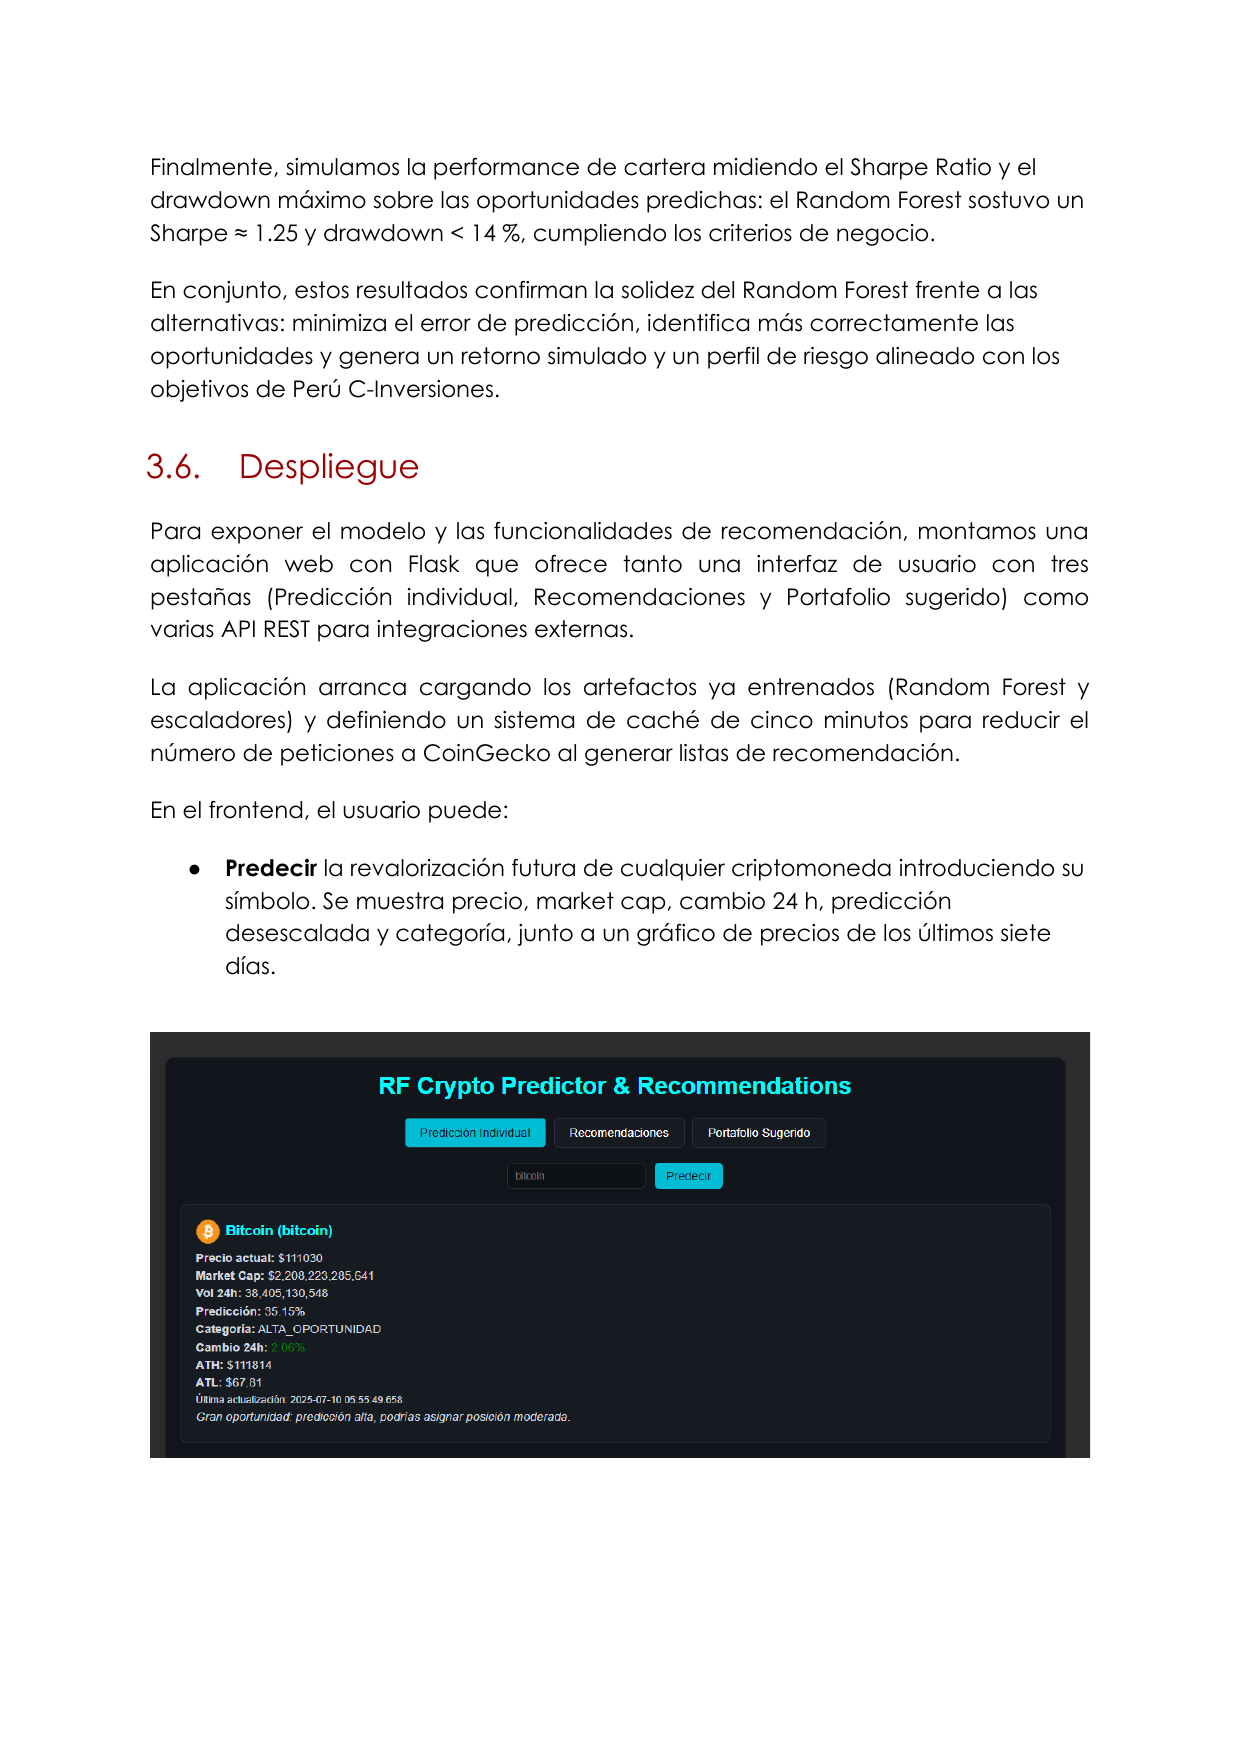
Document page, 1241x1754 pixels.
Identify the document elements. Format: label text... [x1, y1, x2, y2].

text En conjunto, estos resultados confirman la solidez del Random Forest frente a las alternativas: minimiza el error de predicción, identifica más correctamente las oportunidades y genera un retorno simulado y un perfil de riesgo alineado con los objetivos de Perú C-Inversiones. [150, 273, 1090, 404]
text La aplicación arranca cargando los artefactos ya entrenados (Random Forest y escaladores) y definiendo un sistema de caché de cinco minutos para reducir el número de peticiones a CoinGecko al generar listas de recomendación. [150, 670, 1090, 768]
text Finalmente, simulamos la performance de cartera midiendo el Sharpe Ratio y el drawdown máximo sobre las oportunidades predichas: el Random Forest sostuvo un Sharpe ≈ 1.25 y drawdown < 14 %, cumpliendo los criterios de negocio. [150, 150, 1090, 248]
list Predecir la revalorización futura de cualquier criptomoneda introduciendo su símbolo. Se muestra precio, market cap, cambio 24 h, predicción desescalada y categoría, junto a un gráfico de precios de los últimos siete días. [187, 851, 1090, 1008]
picture [150, 1032, 1091, 1458]
subtitle Despliegue [201, 441, 1090, 489]
text En el frontend, el usuario puede: [150, 793, 1090, 826]
text Para exponer el modelo y las funcionalidades de recomendación, montamos una aplicación web con Flask que ofrece tanto una interfaz de usuario con tres pestañas (Predicción individual, Recomendaciones y Portafolio sugerido) como varias API REST para integraciones externas. [150, 514, 1090, 645]
